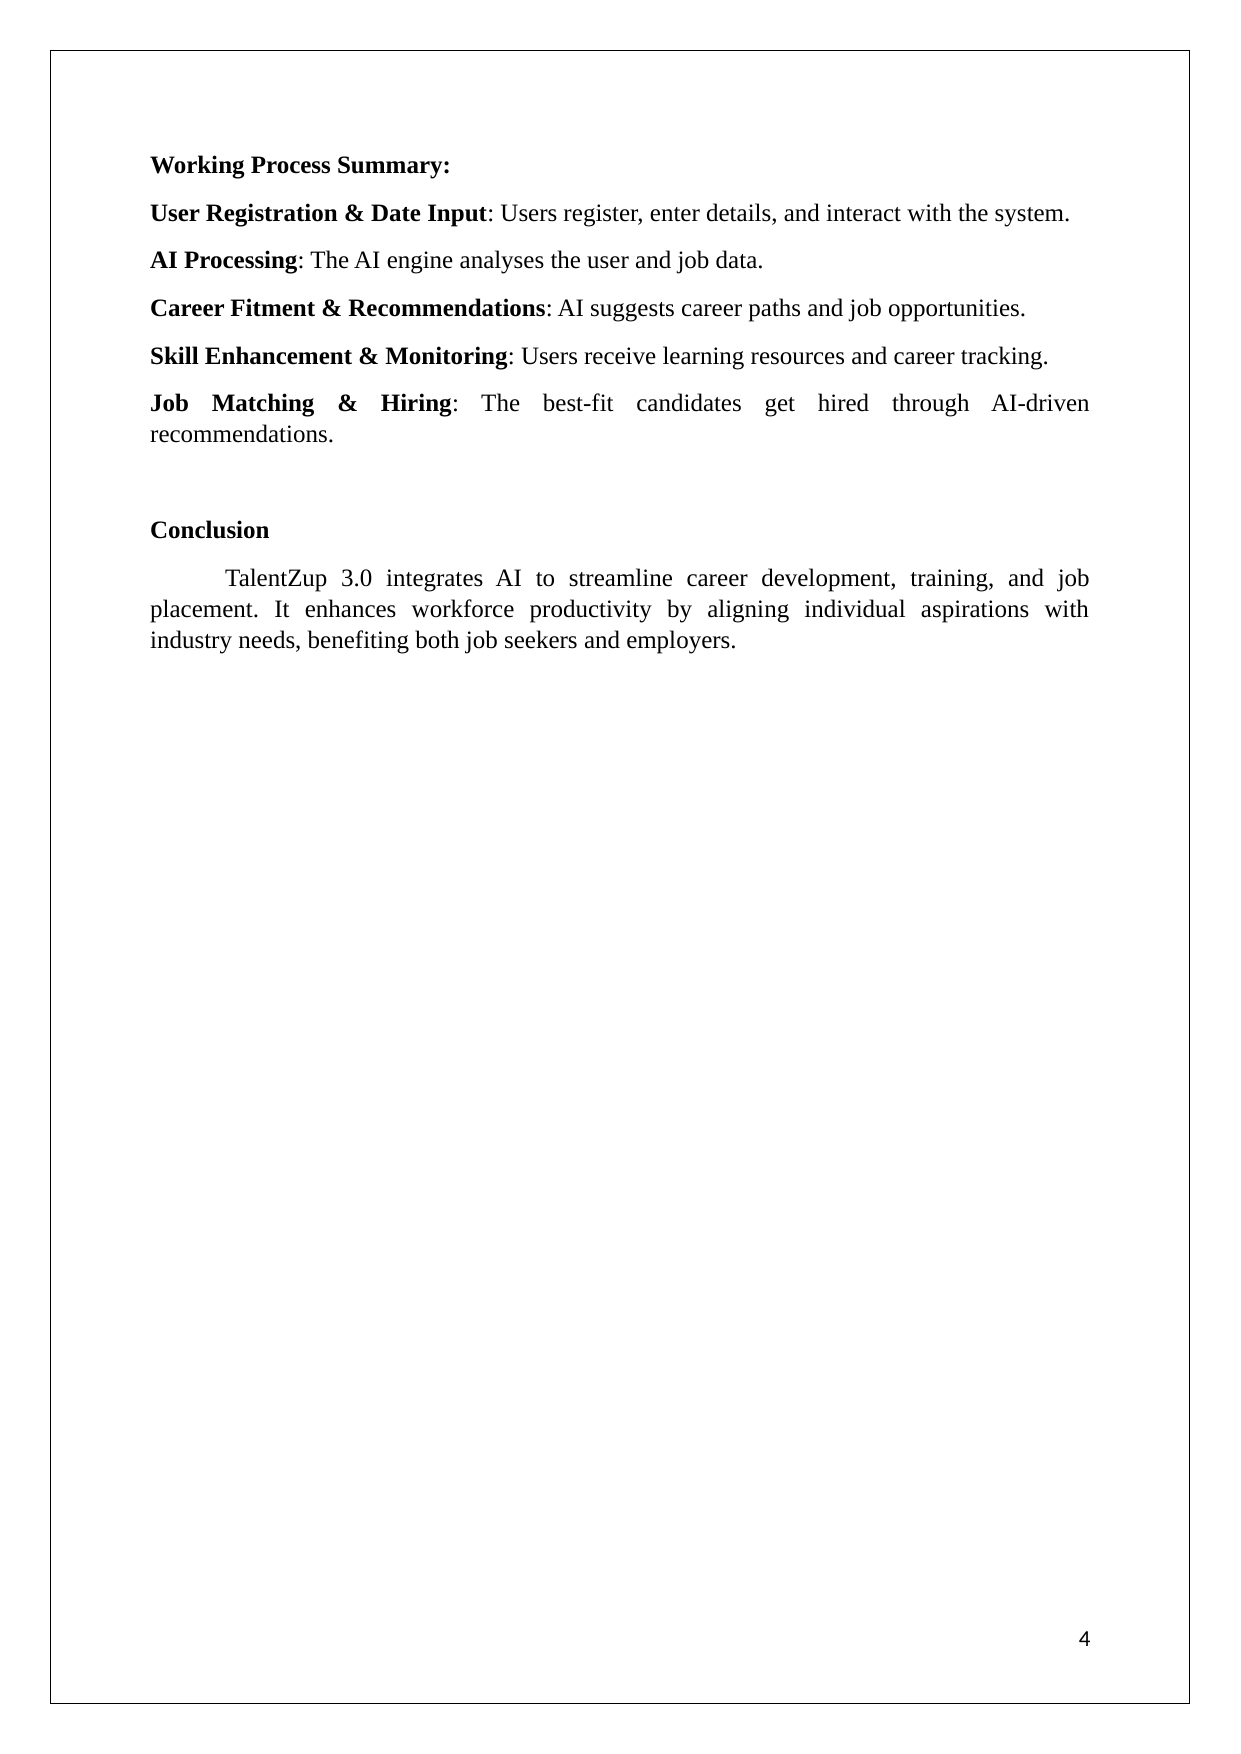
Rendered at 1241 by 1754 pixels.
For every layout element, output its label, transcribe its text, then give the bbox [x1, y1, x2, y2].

text Working Process Summary: [150, 150, 1090, 179]
text Job Matching & Hiring: The best-fit candidates get hired through AI-driven recommendations. [150, 388, 1090, 448]
text AI Processing: The AI engine analyses the user and job data. [150, 245, 1090, 274]
text User Registration & Date Input: Users register, enter details, and interact with the system. [150, 198, 1090, 226]
text Skill Enhancement & Monitoring: Users receive learning resources and career tracking. [150, 341, 1090, 369]
text Career Fitment & Recommendations: AI suggests career paths and job opportunities. [150, 293, 1090, 322]
text Conclusion [150, 515, 1090, 544]
text TalentZup 3.0 integrates AI to streamline career development, training, and job placement. It enhances workforce productivity by aligning individual aspirations with industry needs, benefiting both job seekers and employers. [150, 563, 1090, 653]
